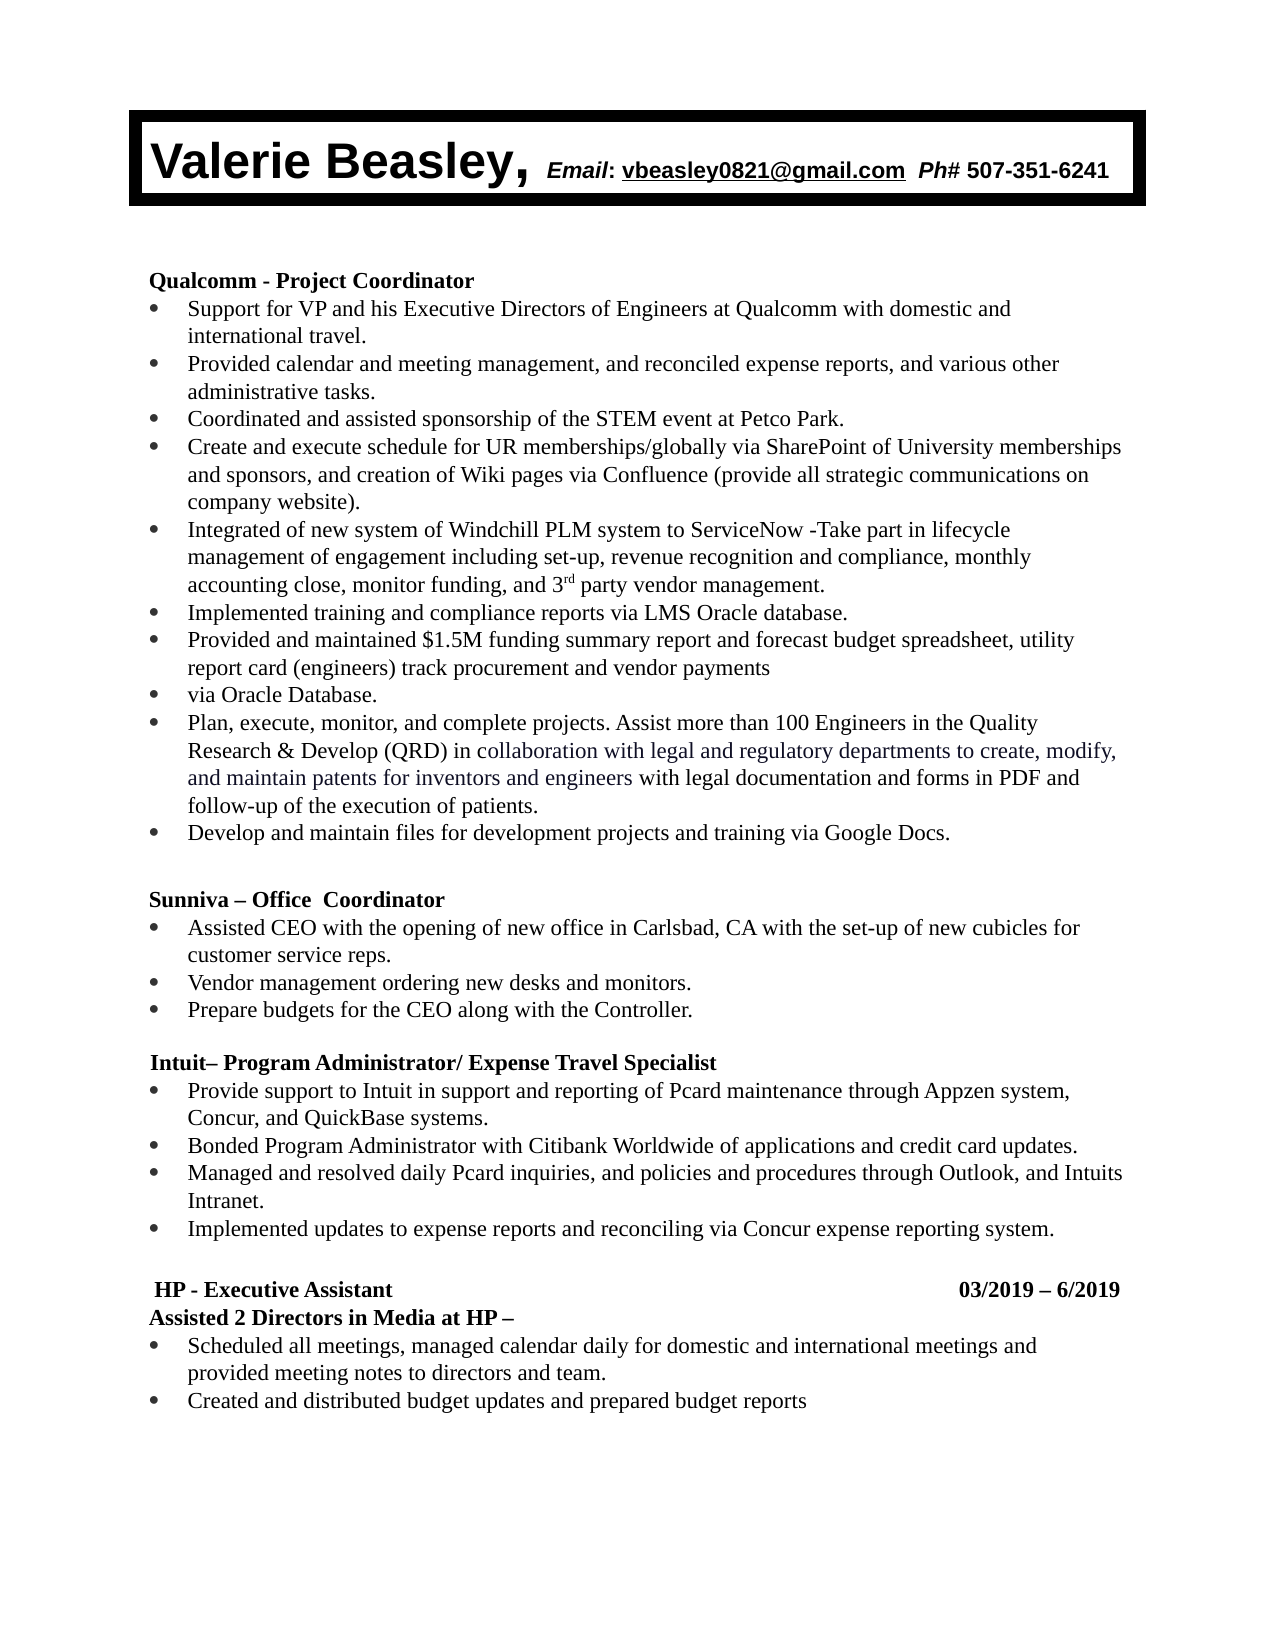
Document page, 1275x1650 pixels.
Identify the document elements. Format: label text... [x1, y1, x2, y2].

subtitle Qualcomm - Project Coordinator 1/2020-1/2021 [148, 267, 1125, 293]
list Provide support to Intuit in support and reporting of Pcard maintenance through Appzen system, Concur, and QuickBase systems. [150, 1077, 1125, 1131]
list Prepare budgets for the CEO along with the Controller. [150, 996, 1125, 1023]
list Implemented training and compliance reports via LMS Oracle database. [150, 599, 1125, 625]
list Provided calendar and meeting management, and reconciled expense reports, and various other administrative tasks. [150, 350, 1125, 404]
list Bonded Program Administrator with Citibank Worldwide of applications and credit card updates. [150, 1132, 1125, 1158]
list Coordinated and assisted sponsorship of the STEM event at Petco Park. [150, 405, 1125, 432]
list Integrated of new system of Windchill PLM system to ServiceNow -Take part in lifecycle management of engagement including set-up, revenue recognition and compliance, monthly accounting close, monitor funding, and 3rd party vendor management. [150, 516, 1125, 597]
list Develop and maintain files for development projects and training via Google Docs. [150, 819, 1125, 846]
list Assisted CEO with the opening of new office in Carlsbad, CA with the set-up of new cubicles for customer service reps. [150, 914, 1125, 968]
list Implemented updates to expense reports and reconciling via Concur expense reporting system. [150, 1215, 1125, 1241]
list Plan, execute, monitor, and complete projects. Assist more than 100 Engineers in the Quality Research & Develop (QRD) in collaboration with legal and regulatory departments to create, modify, and maintain patents for inventors and engineers with legal documentation and forms in PDF and follow-up of the execution of patients. [150, 709, 1125, 818]
list Managed and resolved daily Pcard inquiries, and policies and procedures through Outlook, and Intuits Intranet. [150, 1159, 1125, 1213]
subtitle HP - Executive Assistant 03/2019 – 6/2019 Assisted 2 Directors in Media at HP – [148, 1276, 1125, 1330]
list Vendor management ordering new desks and monitors. [150, 969, 1125, 995]
list Scheduled all meetings, managed calendar daily for domestic and international meetings and provided meeting notes to directors and team. [150, 1332, 1125, 1386]
list via Oracle Database. [150, 681, 1125, 708]
list Create and execute schedule for UR memberships/globally via SharePoint of University memberships and sponsors, and creation of Wiki pages via Confluence (provide all strategic communications on company website). [150, 433, 1125, 514]
subtitle Sunniva – Office Coordinator 11/2019-12/2019 [148, 886, 1125, 912]
text Intuit– Program Administrator/ Expense Travel Specialist 07/2019 – 10/2019 [150, 1049, 1125, 1075]
list Provided and maintained $1.5M funding summary report and forecast budget spreadsheet, utility report card (engineers) track procurement and vendor payments [150, 626, 1125, 680]
list Support for VP and his Executive Directors of Engineers at Qualcomm with domestic and international travel. [150, 295, 1125, 349]
list Created and distributed budget updates and prepared budget reports [150, 1387, 1125, 1413]
